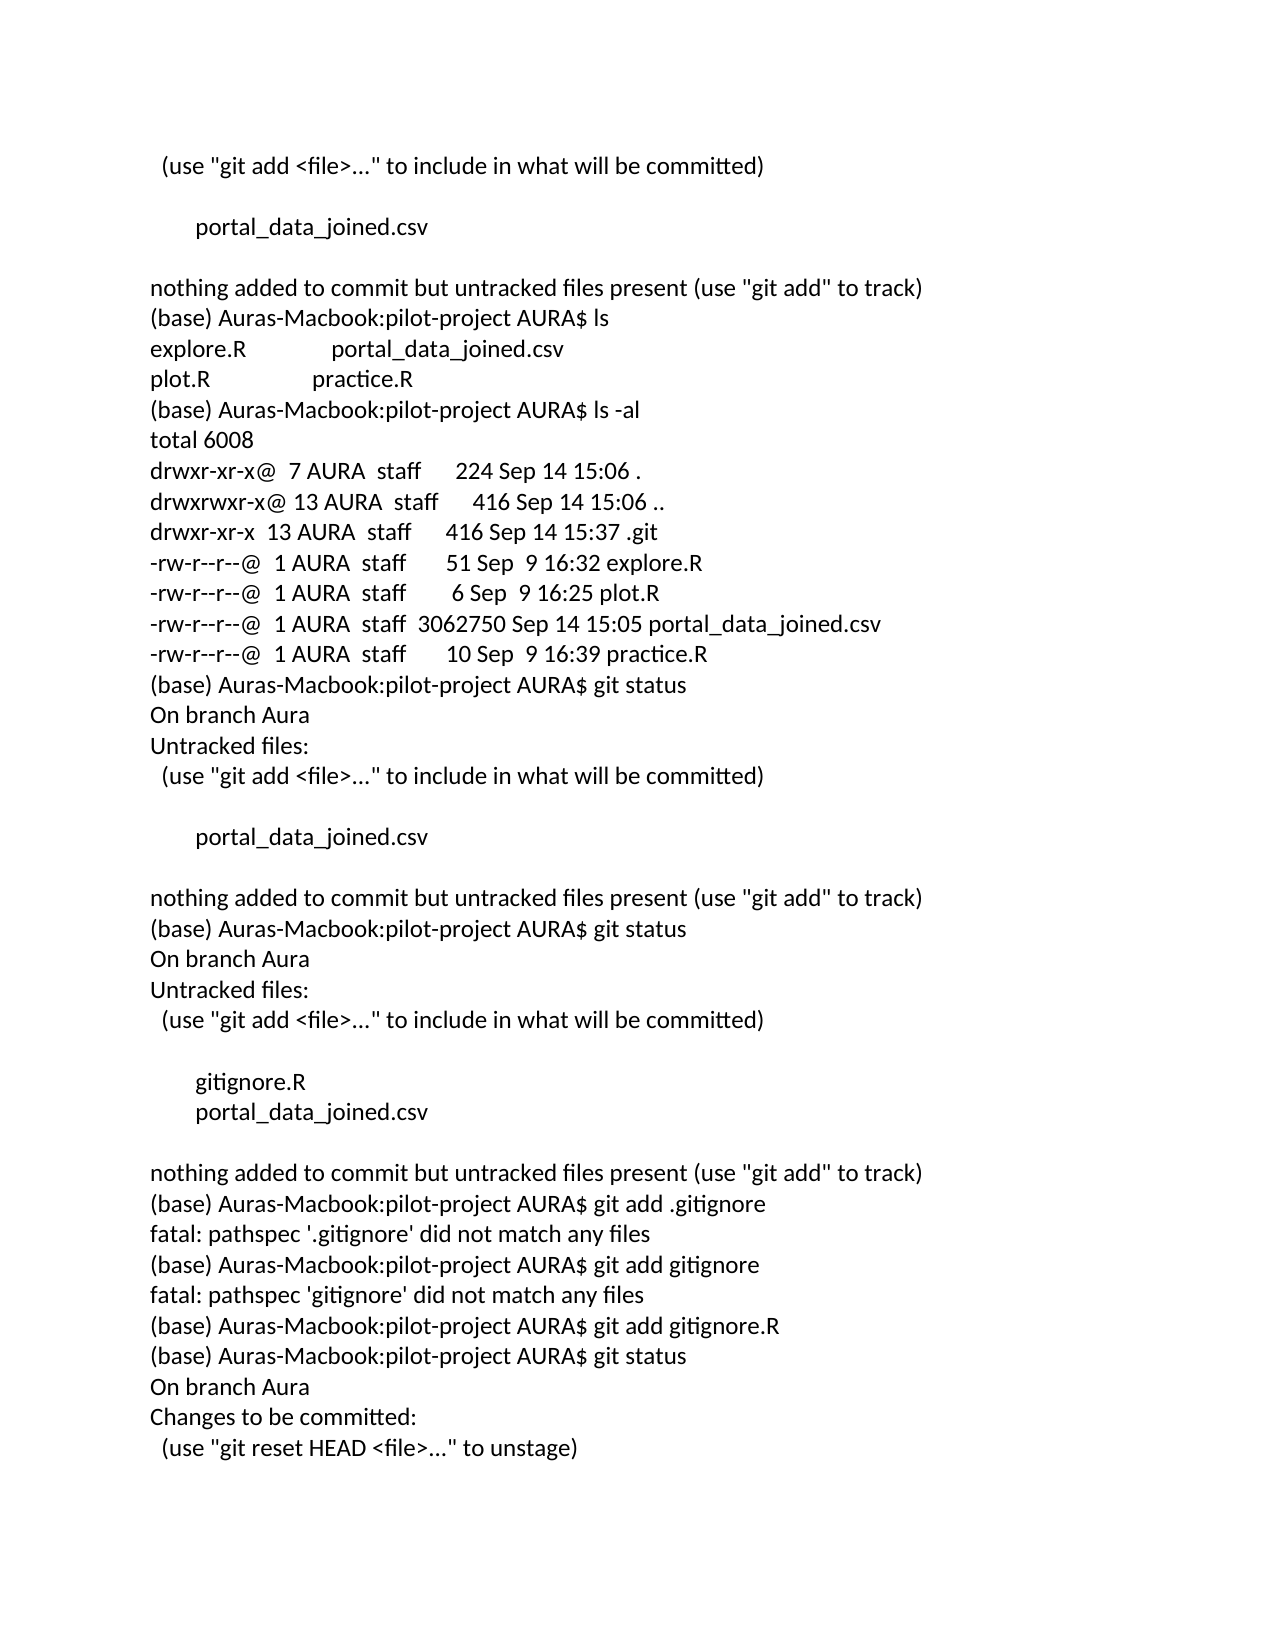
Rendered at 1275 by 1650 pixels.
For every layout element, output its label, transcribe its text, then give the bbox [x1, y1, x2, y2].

text (base) Auras-Macbook:pilot-project AURA$ git add .gitignore [150, 1188, 1125, 1218]
text fatal: pathspec '.gitignore' did not match any files [150, 1218, 1125, 1249]
text Untracked files: [150, 730, 1125, 760]
text fatal: pathspec 'gitignore' did not match any files [150, 1279, 1125, 1310]
text On branch Aura [150, 943, 1125, 974]
text -rw-r--r--@ 1 AURA staff 3062750 Sep 14 15:05 portal_data_joined.csv [150, 608, 1125, 638]
text portal_data_joined.csv [150, 821, 1125, 852]
text (use "git add <file>..." to include in what will be committed) [150, 150, 1125, 181]
text portal_data_joined.csv [150, 211, 1125, 242]
text (base) Auras-Macbook:pilot-project AURA$ ls -al [150, 394, 1125, 425]
text nothing added to commit but untracked files present (use "git add" to track) [150, 882, 1125, 913]
text -rw-r--r--@ 1 AURA staff 6 Sep 9 16:25 plot.R [150, 577, 1125, 608]
text total 6008 [150, 425, 1125, 455]
text (base) Auras-Macbook:pilot-project AURA$ ls [150, 303, 1125, 333]
text (base) Auras-Macbook:pilot-project AURA$ git add gitignore [150, 1249, 1125, 1279]
text nothing added to commit but untracked files present (use "git add" to track) [150, 272, 1125, 303]
text (base) Auras-Macbook:pilot-project AURA$ git status [150, 913, 1125, 943]
text portal_data_joined.csv [150, 1096, 1125, 1127]
text plot.R practice.R [150, 364, 1125, 394]
text -rw-r--r--@ 1 AURA staff 10 Sep 9 16:39 practice.R [150, 638, 1125, 669]
text (base) Auras-Macbook:pilot-project AURA$ git add gitignore.R [150, 1310, 1125, 1340]
text Untracked files: [150, 974, 1125, 1004]
text On branch Aura [150, 1371, 1125, 1401]
text nothing added to commit but untracked files present (use "git add" to track) [150, 1157, 1125, 1188]
text drwxr-xr-x@ 7 AURA staff 224 Sep 14 15:06 . [150, 455, 1125, 486]
text drwxrwxr-x@ 13 AURA staff 416 Sep 14 15:06 .. [150, 486, 1125, 516]
text On branch Aura [150, 699, 1125, 730]
text gitignore.R [150, 1066, 1125, 1096]
text (use "git add <file>..." to include in what will be committed) [150, 1004, 1125, 1035]
text (base) Auras-Macbook:pilot-project AURA$ git status [150, 669, 1125, 699]
text drwxr-xr-x 13 AURA staff 416 Sep 14 15:37 .git [150, 516, 1125, 547]
text (use "git reset HEAD <file>..." to unstage) [150, 1432, 1125, 1462]
text (use "git add <file>..." to include in what will be committed) [150, 760, 1125, 791]
text explore.R portal_data_joined.csv [150, 333, 1125, 364]
text (base) Auras-Macbook:pilot-project AURA$ git status [150, 1340, 1125, 1371]
text Changes to be committed: [150, 1401, 1125, 1432]
text -rw-r--r--@ 1 AURA staff 51 Sep 9 16:32 explore.R [150, 547, 1125, 577]
